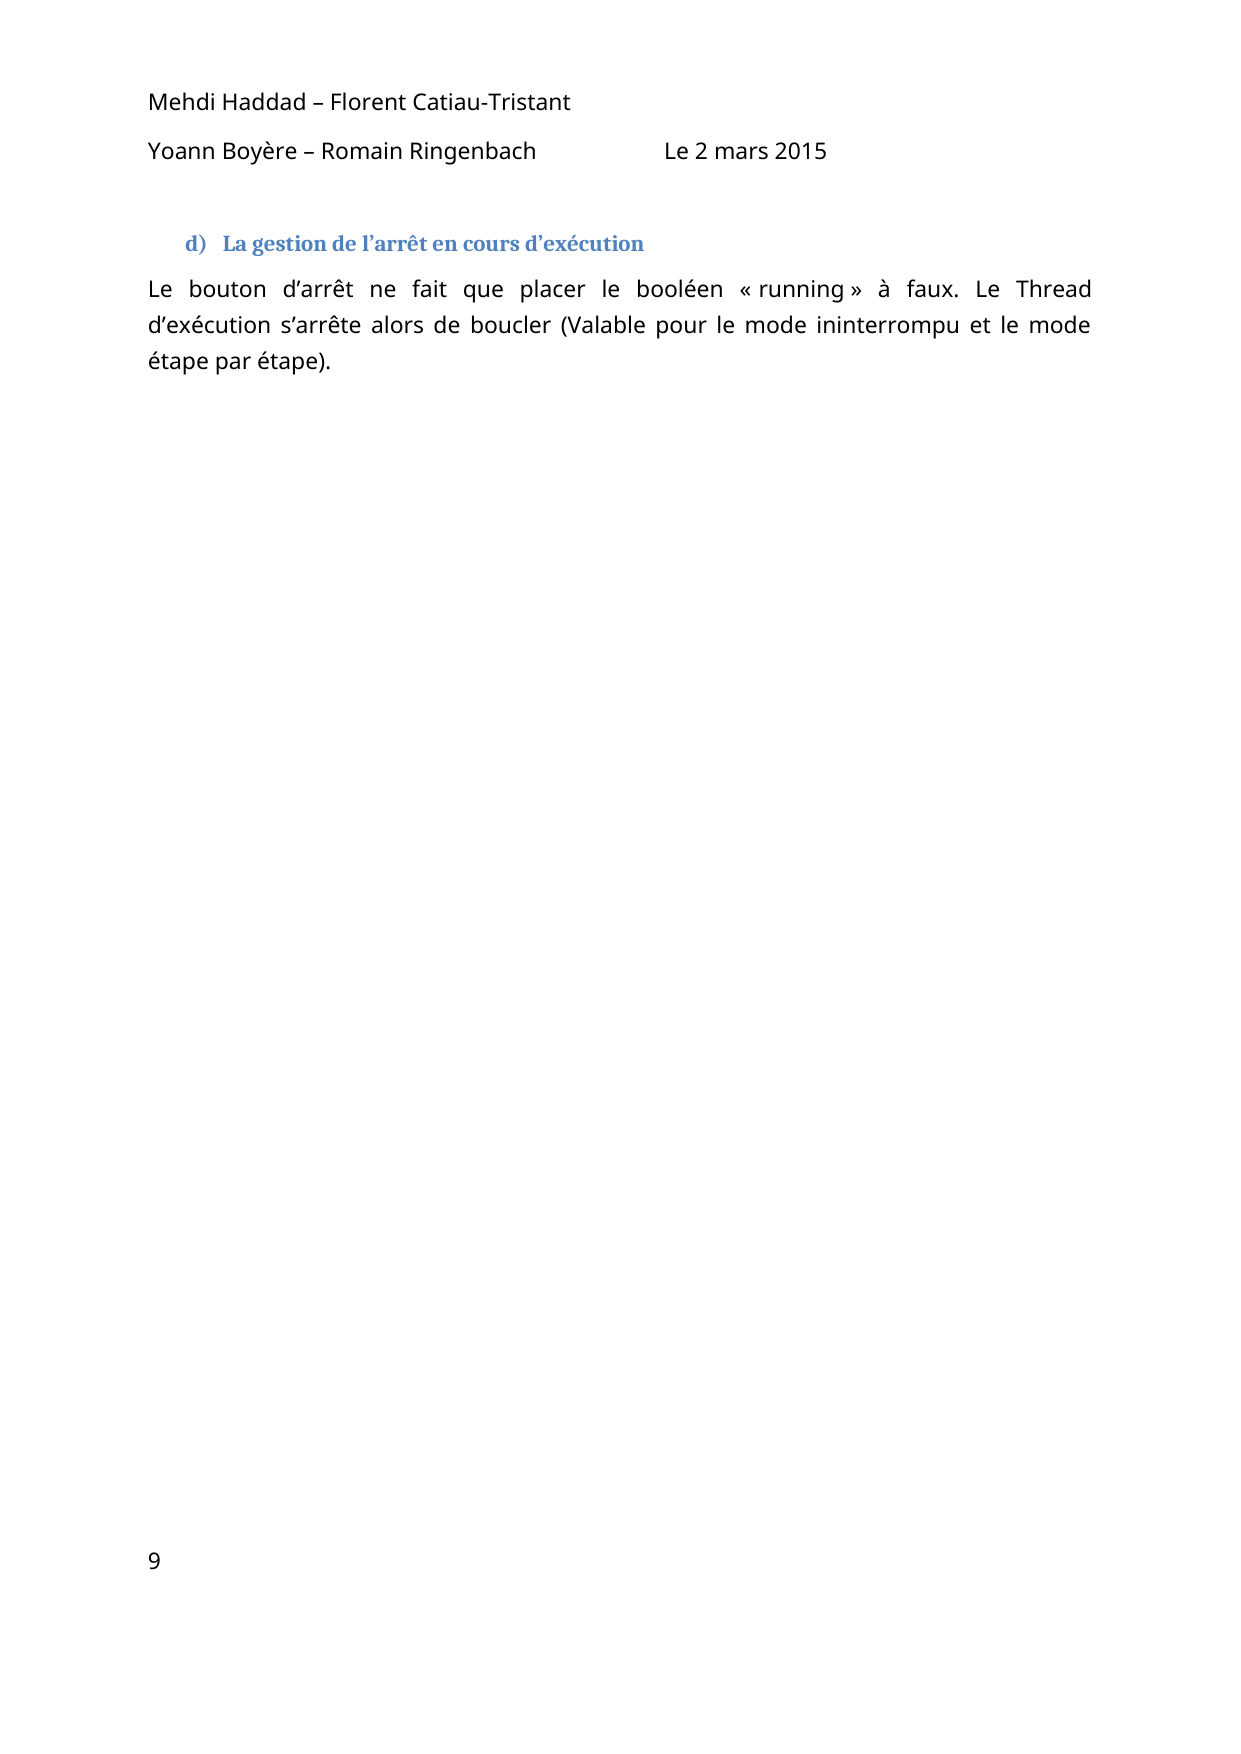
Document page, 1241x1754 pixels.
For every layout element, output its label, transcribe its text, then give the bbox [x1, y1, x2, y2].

text Le bouton d’arrêt ne fait que placer le booléen « running » à faux. Le Thread d’exécution s’arrête alors de boucler (Valable pour le mode ininterrompu et le mode étape par étape). [148, 273, 1093, 377]
subtitle La gestion de l’arrêt en cours d’exécution [185, 231, 1093, 257]
